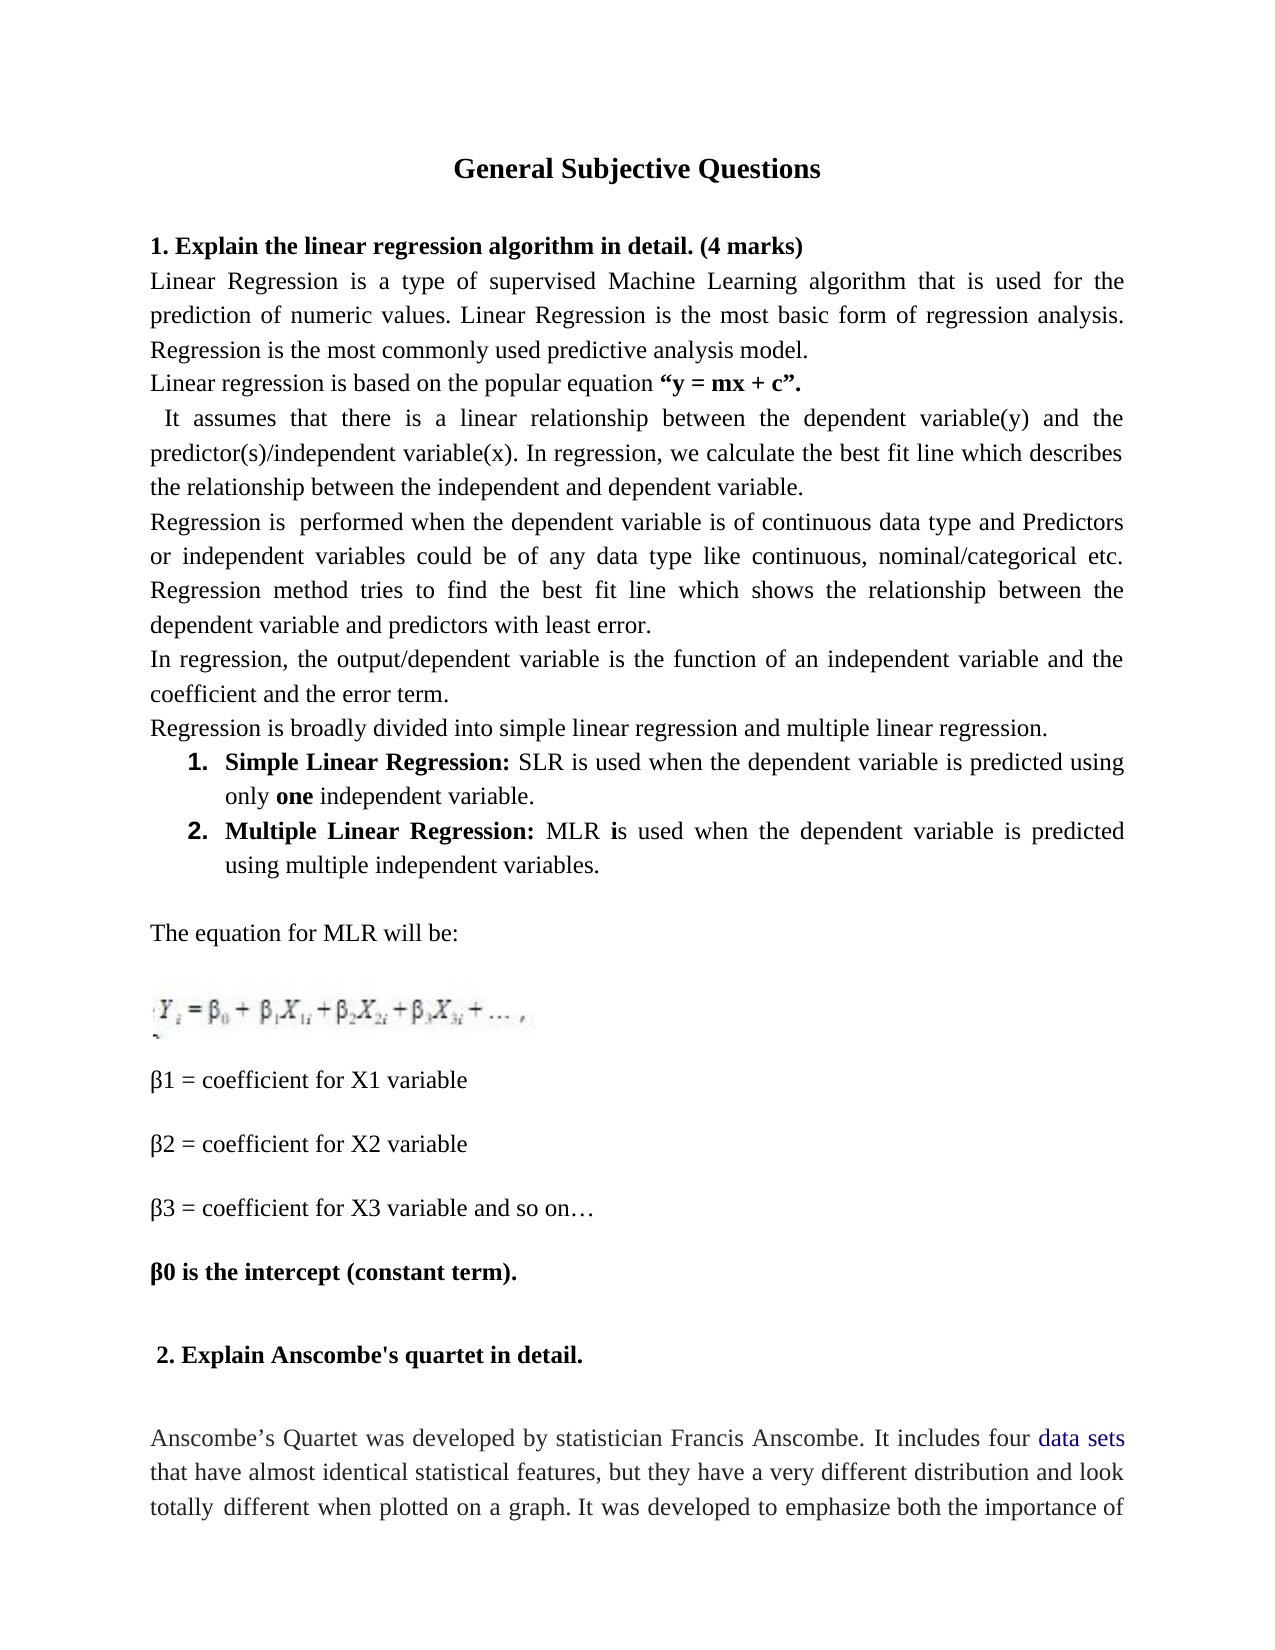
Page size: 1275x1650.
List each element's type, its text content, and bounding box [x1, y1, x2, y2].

list Explain Anscombe's quartet in detail. [156, 1340, 1139, 1369]
text In regression, the output/dependent variable is the function of an independent variable and the coefficient and the error term. [150, 644, 1124, 708]
text Regression is performed when the dependent variable is of continuous data type and Predictors or independent variables could be of any data type like continuous, nominal/categorical etc. Regression method tries to find the best fit line which shows the relationship between the dependent variable and predictors with least error. [150, 507, 1124, 639]
text It assumes that there is a linear relationship between the dependent variable(y) and the predictor(s)/independent variable(x). In regression, we calculate the best fit line which describes the relationship between the independent and dependent variable. [150, 403, 1124, 501]
text The equation for MLR will be: [150, 918, 1139, 947]
subtitle General Subjective Questions [453, 151, 1139, 184]
list Multiple Linear Regression: MLR is used when the dependent variable is predicted using multiple independent variables. [187, 816, 1125, 879]
text Anscombe’s Quartet was developed by statistician Francis Anscombe. It includes four data sets that have almost identical statistical features, but they have a very different distribution and look totally different when plotted on a graph. It was developed to emphasize both the importance of [150, 1423, 1125, 1521]
picture [153, 981, 535, 1039]
text β1 = coefficient for X1 variable β2 = coefficient for X2 variable [150, 1065, 470, 1158]
text β3 = coefficient for X3 variable and so on… [150, 1193, 1139, 1222]
text Linear regression is based on the popular equation “y = mx + c”. [150, 369, 1139, 397]
subtitle β0 is the intercept (constant term). [150, 1257, 1139, 1286]
text Linear Regression is a type of supervised Machine Learning algorithm that is used for the prediction of numeric values. Linear Regression is the most basic form of regression analysis. Regression is the most commonly used predictive analysis model. [150, 266, 1125, 363]
list Simple Linear Regression: SLR is used when the dependent variable is predicted using only one independent variable. [187, 747, 1125, 810]
subtitle Explain the linear regression algorithm in detail. (4 marks) [150, 231, 1139, 260]
text Regression is broadly divided into simple linear regression and multiple linear regression. [150, 713, 1139, 742]
